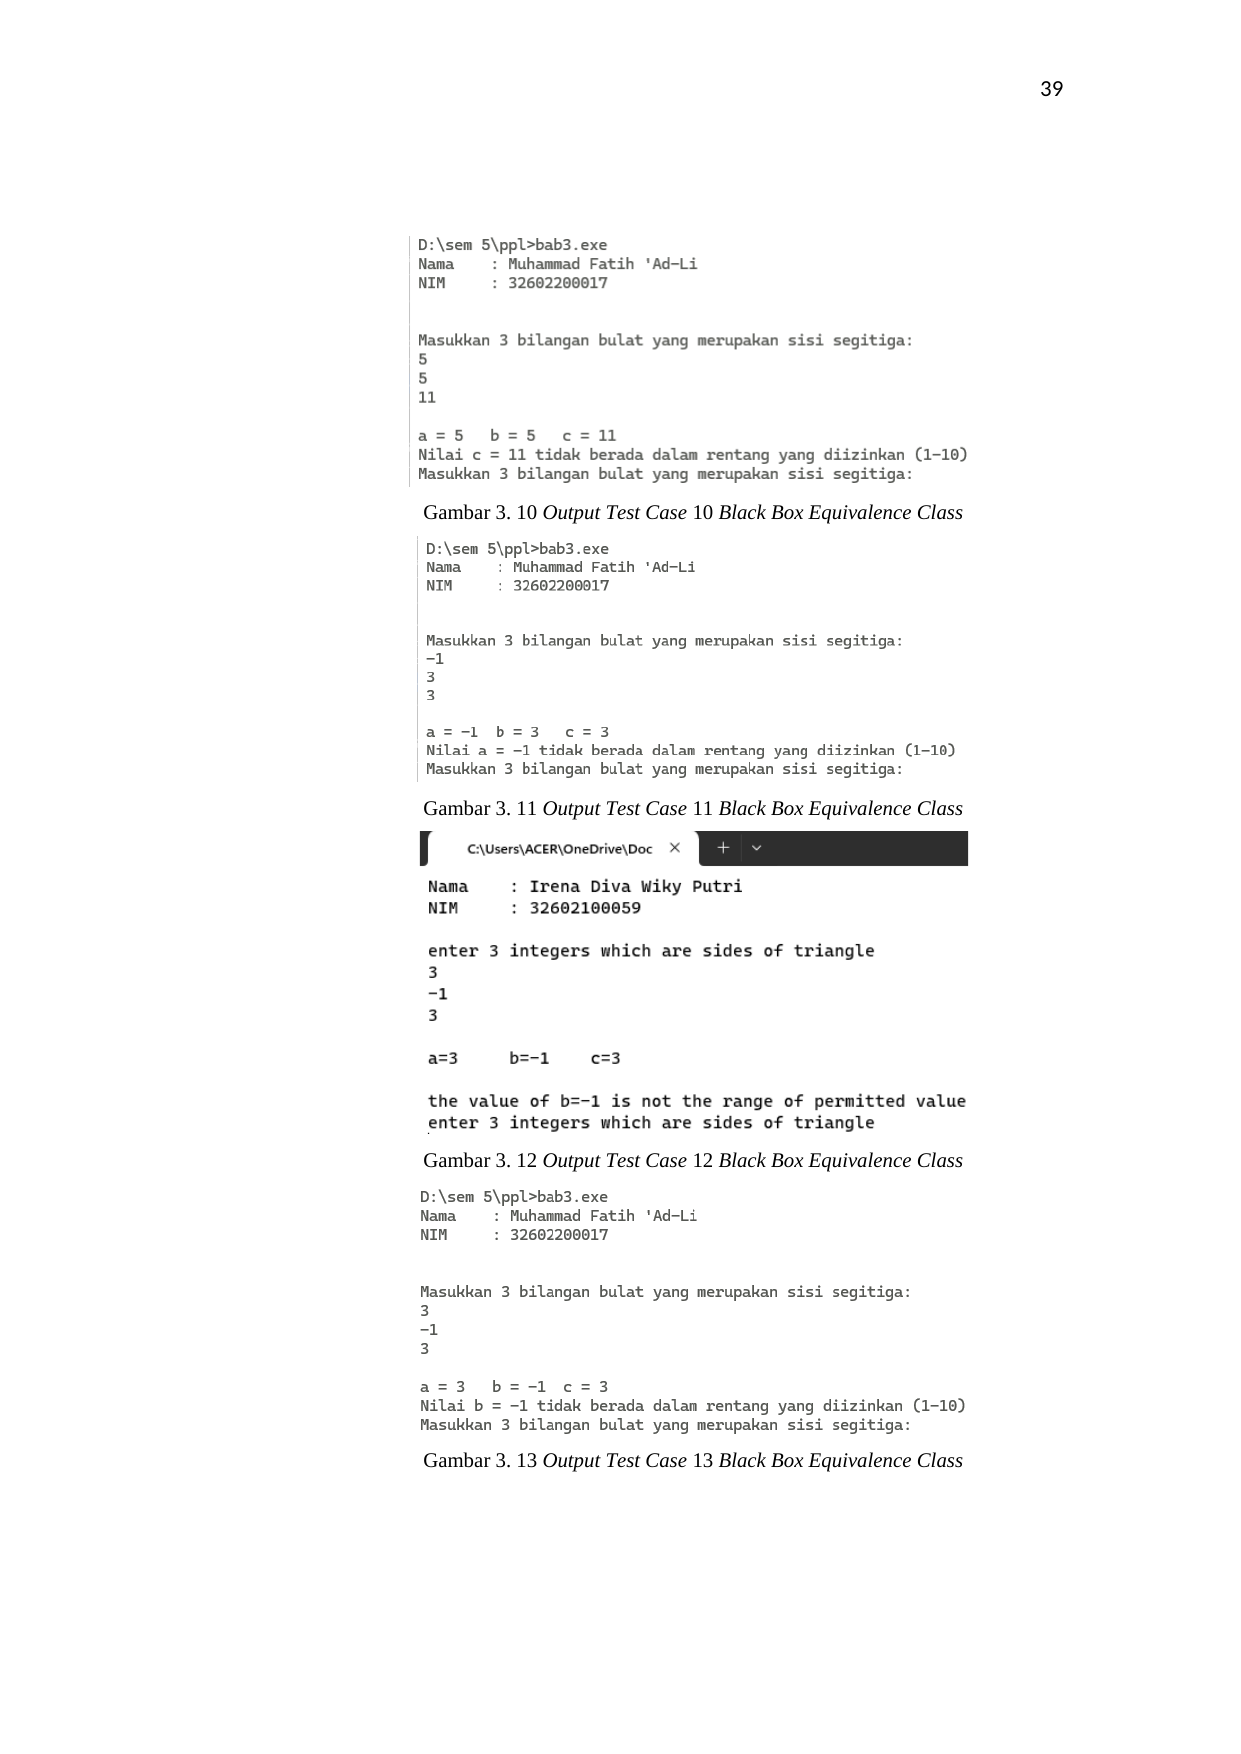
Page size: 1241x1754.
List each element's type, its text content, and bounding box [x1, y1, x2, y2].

picture [409, 236, 979, 487]
text Gambar 3. 13 Output Test Case 13 Black Box Equivalence Class [325, 1448, 1063, 1472]
text Gambar 3. 12 Output Test Case 12 Black Box Equivalence Class [325, 1148, 1063, 1172]
text Gambar 3. 11 Output Test Case 11 Black Box Equivalence Class [325, 796, 1063, 820]
picture [417, 536, 971, 782]
text Gambar 3. 10 Output Test Case 10 Black Box Equivalence Class [325, 500, 1063, 524]
picture [412, 1183, 976, 1437]
picture [419, 831, 969, 1134]
